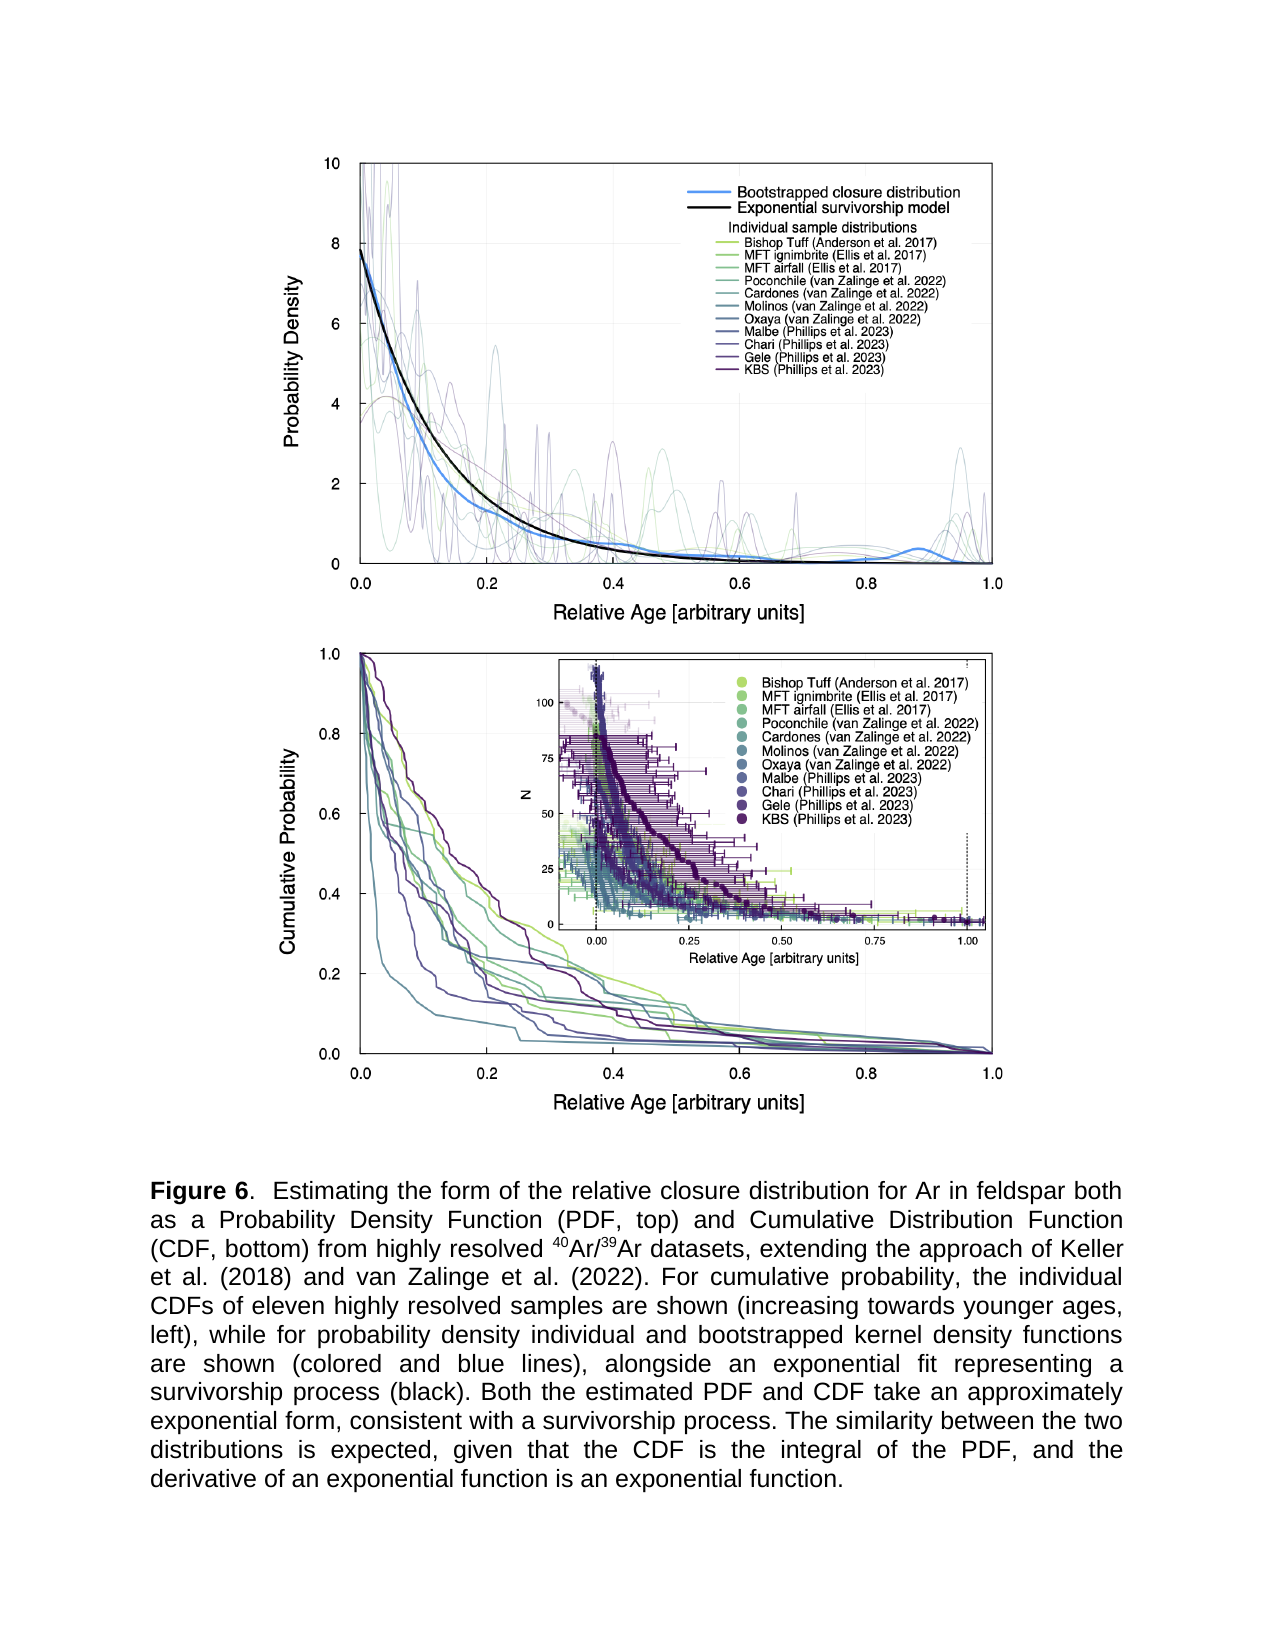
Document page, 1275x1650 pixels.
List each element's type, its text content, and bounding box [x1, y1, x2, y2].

picture [277, 155, 1003, 1119]
text Figure 6. Estimating the form of the relative closure distribution for Ar in feldspar both as a Probability Density Function (PDF, top) and Cumulative Distribution Function (CDF, bottom) from highly resolved 40Ar/39Ar datasets, extending the approach of Keller et al. (2018) and van Zalinge et al. (2022). For cumulative probability, the individual CDFs of eleven highly resolved samples are shown (increasing towards younger ages, left), while for probability density individual and bootstrapped kernel density functions are shown (colored and blue lines), alongside an exponential fit representing a survivorship process (black). Both the estimated PDF and CDF take an approximately exponential form, consistent with a survivorship process. The similarity between the two distributions is expected, given that the CDF is the integral of the PDF, and the derivative of an exponential function is an exponential function. [150, 1176, 1125, 1492]
